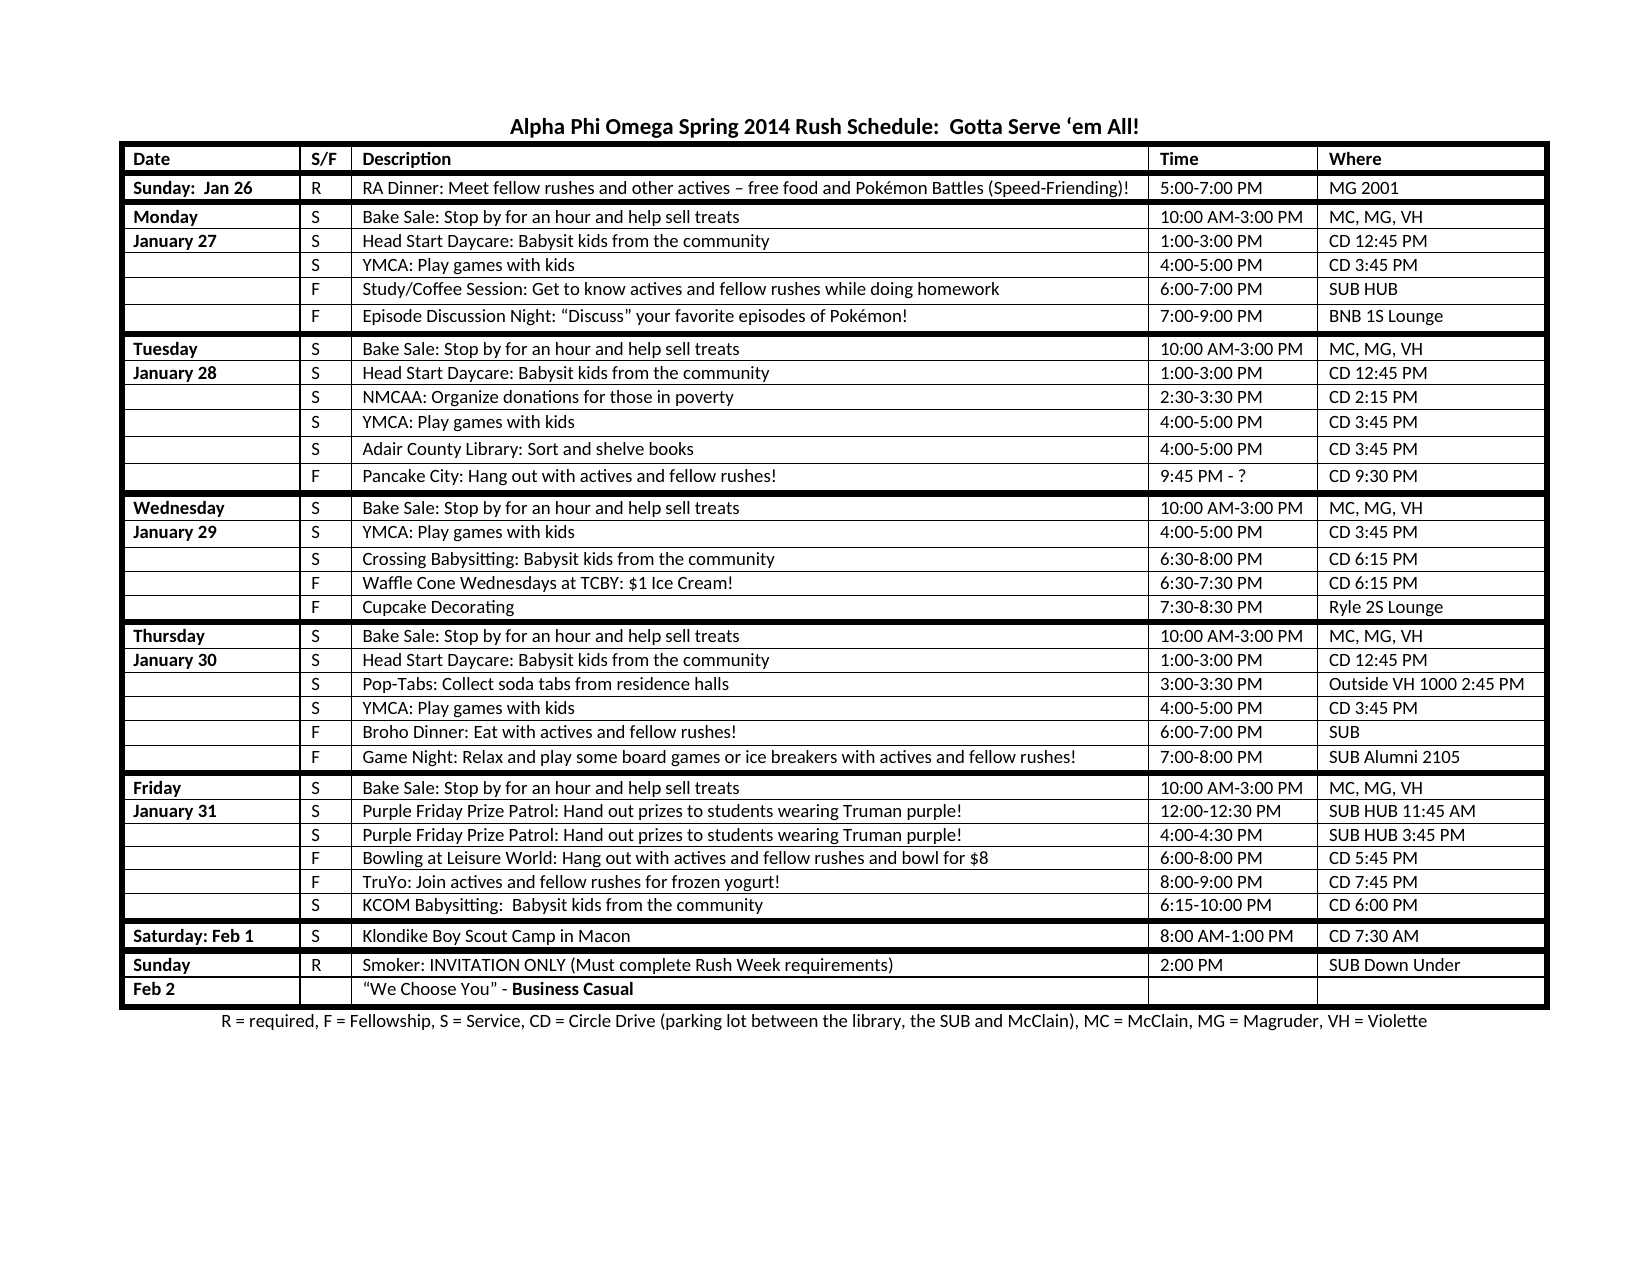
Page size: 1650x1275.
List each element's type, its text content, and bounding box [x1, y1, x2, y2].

table_cell 10:00 AM-3:00 PM [1149, 337, 1317, 360]
table_cell S [301, 385, 351, 409]
table_cell [125, 253, 299, 277]
table_cell Bake Sale: Stop by for an hour and help sell treats [352, 776, 1148, 799]
table_cell Friday [125, 776, 299, 799]
table_cell CD 6:15 PM [1318, 548, 1544, 571]
table_cell Broho Dinner: Eat with actives and fellow rushes! [352, 721, 1148, 745]
table_cell 4:00-4:30 PM [1149, 824, 1317, 846]
table_cell [125, 548, 299, 571]
table_cell CD 12:45 PM [1318, 649, 1544, 672]
table_cell S [301, 410, 351, 436]
table_cell MC, MG, VH [1318, 776, 1544, 799]
table_cell 7:00-8:00 PM [1149, 746, 1317, 770]
table_header Where [1318, 147, 1544, 170]
table_cell S [301, 497, 351, 519]
table_cell S [301, 337, 351, 360]
table_cell S [301, 361, 351, 384]
table_cell [1149, 978, 1317, 1003]
table_cell YMCA: Play games with kids [352, 253, 1148, 277]
table_cell January 28 [125, 361, 299, 384]
table_cell [125, 437, 299, 463]
table_cell 5:00-7:00 PM [1149, 176, 1317, 199]
table_cell 6:30-7:30 PM [1149, 572, 1317, 594]
table_cell NMCAA: Organize donations for those in poverty [352, 385, 1148, 409]
table_cell Purple Friday Prize Patrol: Hand out prizes to students wearing Truman purple! [352, 800, 1148, 822]
table_cell CD 6:00 PM [1318, 894, 1544, 918]
table_cell S [301, 924, 351, 947]
table_cell [125, 673, 299, 696]
table_cell January 29 [125, 521, 299, 547]
table_cell Pop-Tabs: Collect soda tabs from residence halls [352, 673, 1148, 696]
table_cell Crossing Babysitting: Babysit kids from the community [352, 548, 1148, 571]
table_cell CD 12:45 PM [1318, 229, 1544, 252]
table_cell Thursday [125, 625, 299, 648]
table_cell CD 3:45 PM [1318, 253, 1544, 277]
table_cell Klondike Boy Scout Camp in Macon [352, 924, 1148, 947]
table_cell YMCA: Play games with kids [352, 521, 1148, 547]
table_cell 4:00-5:00 PM [1149, 253, 1317, 277]
table_cell KCOM Babysitting: Babysit kids from the community [352, 894, 1148, 918]
table_cell R [301, 176, 351, 199]
table_cell Study/Coffee Session: Get to know actives and fellow rushes while doing homework [352, 278, 1148, 304]
text R = required, F = Fellowship, S = Service, CD = Circle Drive (parking lot between the library, the SUB and McClain), MC = McClain, MG = Magruder, VH = Violette [150, 1010, 1500, 1033]
table_cell F [301, 278, 351, 304]
table_cell Bake Sale: Stop by for an hour and help sell treats [352, 205, 1148, 228]
table_cell 10:00 AM-3:00 PM [1149, 625, 1317, 648]
table_cell CD 3:45 PM [1318, 437, 1544, 463]
table_cell S [301, 437, 351, 463]
table_cell 4:00-5:00 PM [1149, 697, 1317, 719]
table_cell 6:15-10:00 PM [1149, 894, 1317, 918]
table_cell MC, MG, VH [1318, 625, 1544, 648]
table_cell “We Choose You” - Business Casual [352, 978, 1148, 1003]
table_cell 6:00-7:00 PM [1149, 278, 1317, 304]
table_cell SUB [1318, 721, 1544, 745]
table_cell 12:00-12:30 PM [1149, 800, 1317, 822]
table_cell SUB HUB 11:45 AM [1318, 800, 1544, 822]
table_cell Cupcake Decorating [352, 596, 1148, 618]
table_cell 7:00-9:00 PM [1149, 305, 1317, 331]
table_header S/F [301, 147, 351, 170]
table_cell [125, 697, 299, 719]
table_cell YMCA: Play games with kids [352, 410, 1148, 436]
table_cell Ryle 2S Lounge [1318, 596, 1544, 618]
table_cell F [301, 572, 351, 594]
table_cell 1:00-3:00 PM [1149, 361, 1317, 384]
table_cell Waffle Cone Wednesdays at TCBY: $1 Ice Cream! [352, 572, 1148, 594]
table_cell Smoker: INVITATION ONLY (Must complete Rush Week requirements) [352, 954, 1148, 976]
table_cell 4:00-5:00 PM [1149, 410, 1317, 436]
table_cell Game Night: Relax and play some board games or ice breakers with actives and fellow rushes! [352, 746, 1148, 770]
table_cell [125, 385, 299, 409]
table_cell S [301, 253, 351, 277]
table_cell [125, 824, 299, 846]
table_cell S [301, 625, 351, 648]
table_cell January 31 [125, 800, 299, 822]
table_cell [125, 464, 299, 490]
table_cell Feb 2 [125, 978, 299, 1003]
table_cell Adair County Library: Sort and shelve books [352, 437, 1148, 463]
table_cell MC, MG, VH [1318, 205, 1544, 228]
table_cell S [301, 824, 351, 846]
table_cell Pancake City: Hang out with actives and fellow rushes! [352, 464, 1148, 490]
table_cell S [301, 649, 351, 672]
table_cell Bake Sale: Stop by for an hour and help sell treats [352, 497, 1148, 519]
table_cell 8:00-9:00 PM [1149, 870, 1317, 893]
table_cell 8:00 AM-1:00 PM [1149, 924, 1317, 947]
table_cell CD 7:45 PM [1318, 870, 1544, 893]
table_cell 3:00-3:30 PM [1149, 673, 1317, 696]
table_cell S [301, 673, 351, 696]
text Alpha Phi Omega Spring 2014 Rush Schedule: Gotta Serve ‘em All! [150, 112, 1500, 141]
table_cell SUB Down Under [1318, 954, 1544, 976]
table_cell [125, 305, 299, 331]
table_cell 9:45 PM - ? [1149, 464, 1317, 490]
table_cell F [301, 721, 351, 745]
table_cell Saturday: Feb 1 [125, 924, 299, 947]
table_cell 1:00-3:00 PM [1149, 229, 1317, 252]
table_cell TruYo: Join actives and fellow rushes for frozen yogurt! [352, 870, 1148, 893]
table_cell Monday [125, 205, 299, 228]
table_cell Sunday: Jan 26 [125, 176, 299, 199]
table_cell S [301, 229, 351, 252]
table_cell F [301, 746, 351, 770]
table_cell 4:00-5:00 PM [1149, 437, 1317, 463]
table_header Date [125, 147, 299, 170]
table_cell 10:00 AM-3:00 PM [1149, 205, 1317, 228]
table_cell Bowling at Leisure World: Hang out with actives and fellow rushes and bowl for $8 [352, 847, 1148, 869]
table_cell 2:30-3:30 PM [1149, 385, 1317, 409]
table_cell [125, 278, 299, 304]
table_cell Bake Sale: Stop by for an hour and help sell treats [352, 625, 1148, 648]
table_cell S [301, 697, 351, 719]
table_cell January 27 [125, 229, 299, 252]
table_cell Outside VH 1000 2:45 PM [1318, 673, 1544, 696]
table_cell Episode Discussion Night: “Discuss” your favorite episodes of Pokémon! [352, 305, 1148, 331]
table_cell Sunday [125, 954, 299, 976]
table_cell F [301, 464, 351, 490]
table_cell Purple Friday Prize Patrol: Hand out prizes to students wearing Truman purple! [352, 824, 1148, 846]
table_cell Head Start Daycare: Babysit kids from the community [352, 361, 1148, 384]
table_cell F [301, 870, 351, 893]
table_cell YMCA: Play games with kids [352, 697, 1148, 719]
table_cell MC, MG, VH [1318, 337, 1544, 360]
table_cell 10:00 AM-3:00 PM [1149, 776, 1317, 799]
table_cell Head Start Daycare: Babysit kids from the community [352, 649, 1148, 672]
table_cell CD 5:45 PM [1318, 847, 1544, 869]
table_cell CD 12:45 PM [1318, 361, 1544, 384]
table_cell F [301, 847, 351, 869]
table_cell January 30 [125, 649, 299, 672]
table_cell 10:00 AM-3:00 PM [1149, 497, 1317, 519]
table_cell CD 3:45 PM [1318, 410, 1544, 436]
table_header Time [1149, 147, 1317, 170]
table_cell 7:30-8:30 PM [1149, 596, 1317, 618]
table_cell S [301, 800, 351, 822]
table_cell F [301, 596, 351, 618]
table_cell Tuesday [125, 337, 299, 360]
table_cell [125, 894, 299, 918]
table_cell CD 3:45 PM [1318, 697, 1544, 719]
table_cell [1318, 978, 1544, 1003]
table_cell MG 2001 [1318, 176, 1544, 199]
table_cell CD 6:15 PM [1318, 572, 1544, 594]
table_cell SUB HUB 3:45 PM [1318, 824, 1544, 846]
table_cell CD 9:30 PM [1318, 464, 1544, 490]
table_cell [301, 978, 351, 1003]
table_cell CD 2:15 PM [1318, 385, 1544, 409]
table_cell [125, 746, 299, 770]
table_cell 1:00-3:00 PM [1149, 649, 1317, 672]
table_cell Bake Sale: Stop by for an hour and help sell treats [352, 337, 1148, 360]
table_cell [125, 410, 299, 436]
table_cell S [301, 894, 351, 918]
table_cell S [301, 548, 351, 571]
table_cell Wednesday [125, 497, 299, 519]
table_cell 6:30-8:00 PM [1149, 548, 1317, 571]
table_cell 4:00-5:00 PM [1149, 521, 1317, 547]
table_cell 2:00 PM [1149, 954, 1317, 976]
table_cell R [301, 954, 351, 976]
table_cell S [301, 205, 351, 228]
table_cell MC, MG, VH [1318, 497, 1544, 519]
table_cell [125, 721, 299, 745]
table_cell BNB 1S Lounge [1318, 305, 1544, 331]
table_cell 6:00-7:00 PM [1149, 721, 1317, 745]
table_cell [125, 847, 299, 869]
table_cell S [301, 776, 351, 799]
table_cell S [301, 521, 351, 547]
table_cell SUB HUB [1318, 278, 1544, 304]
table_cell RA Dinner: Meet fellow rushes and other actives – free food and Pokémon Battles (Speed-Friending)! [352, 176, 1148, 199]
table_cell 6:00-8:00 PM [1149, 847, 1317, 869]
table_cell CD 7:30 AM [1318, 924, 1544, 947]
table_header Description [352, 147, 1148, 170]
table_cell F [301, 305, 351, 331]
table_cell CD 3:45 PM [1318, 521, 1544, 547]
table_cell Head Start Daycare: Babysit kids from the community [352, 229, 1148, 252]
table_cell [125, 870, 299, 893]
table_cell [125, 596, 299, 618]
table_cell SUB Alumni 2105 [1318, 746, 1544, 770]
table_cell [125, 572, 299, 594]
